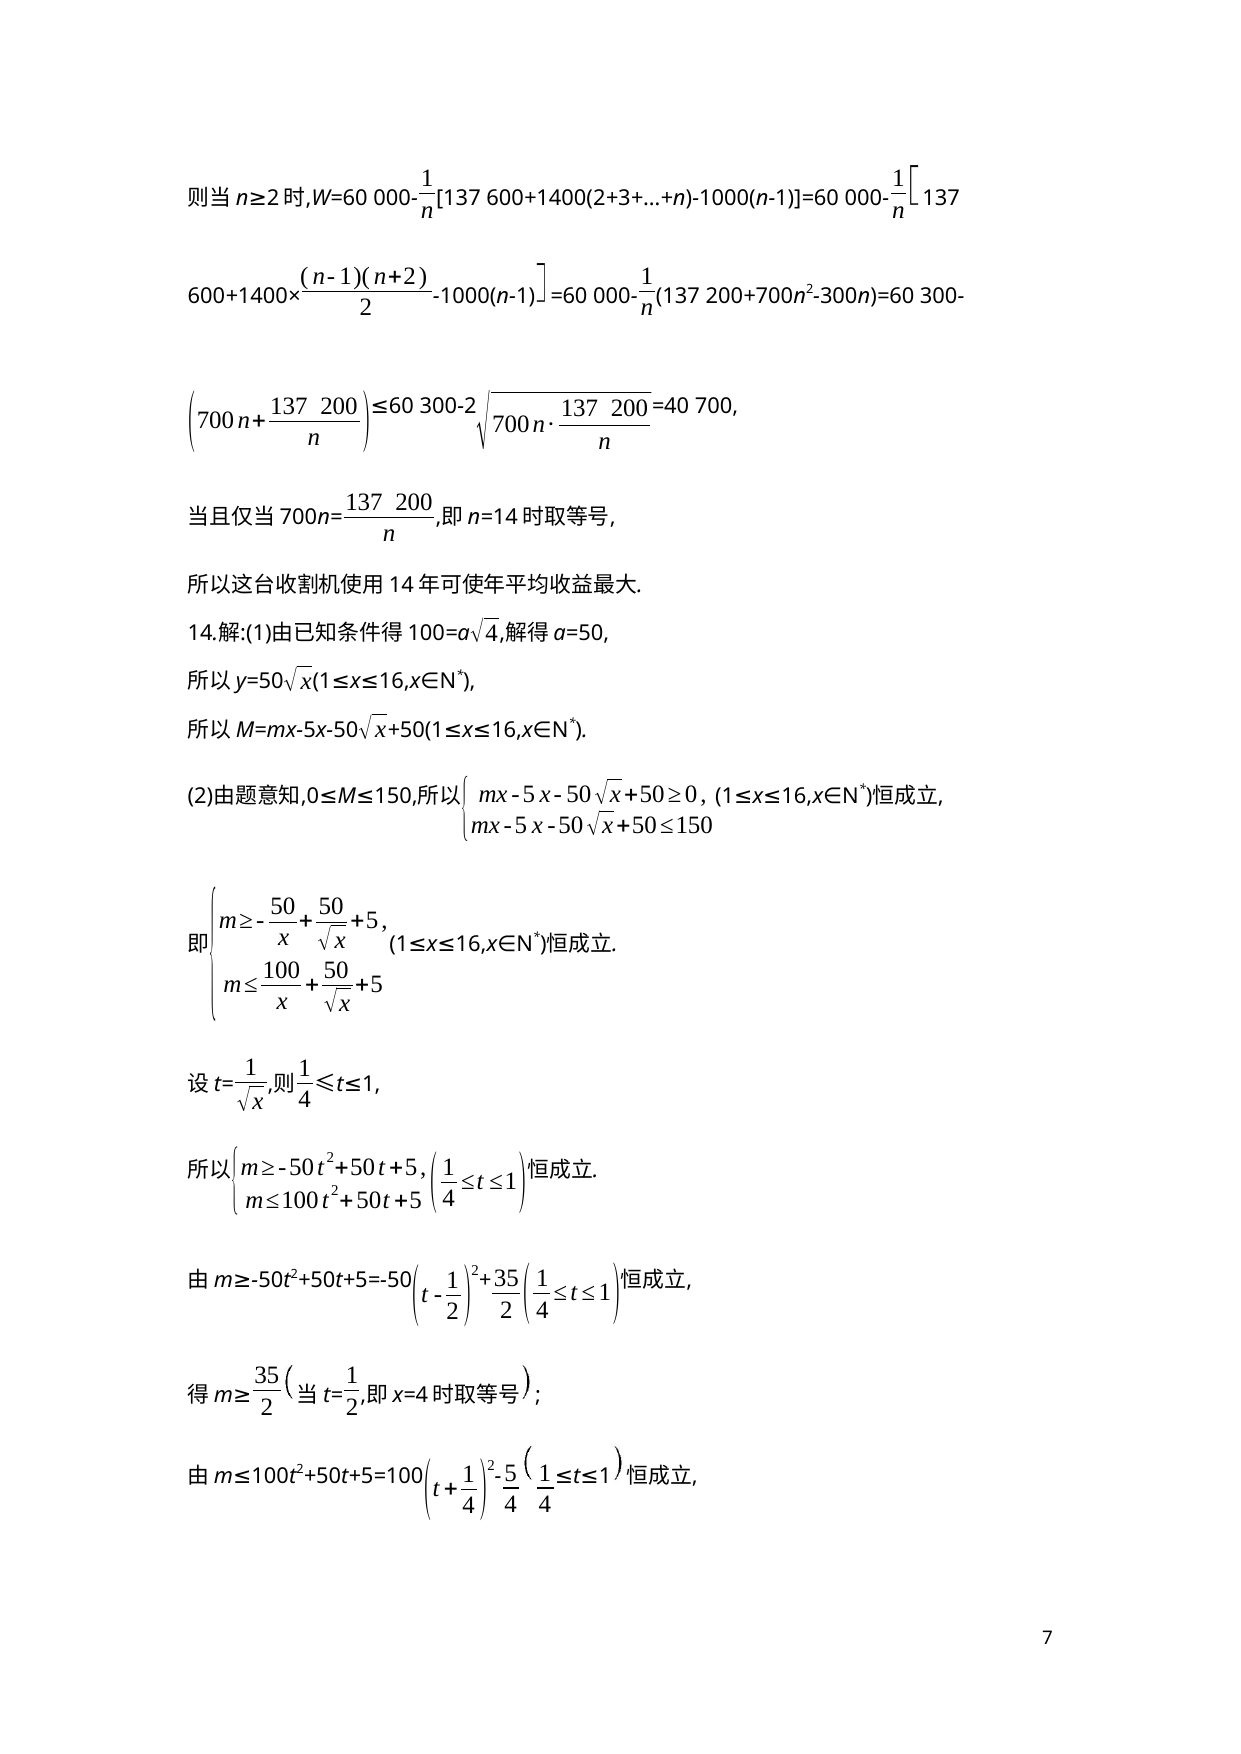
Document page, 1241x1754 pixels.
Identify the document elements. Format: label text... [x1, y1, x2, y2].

picture [519, 1358, 535, 1403]
picture [907, 162, 922, 206]
text 所以M=mx-5x-50+50(1≤x≤16,x∈N*). [187, 711, 1053, 744]
text 当且仅当700n=,即n=14时取等号, [187, 486, 1053, 551]
text 即(1≤x≤16,x∈N*)恒成立. [187, 873, 1053, 1036]
text 则当n≥2时,W=60 000-[137 600+1400(2+3+…+n)-1000(n-1)]=60 000-137 600+1400×-1000(n-1)=60 000-(137 200+700n2-300n)=60 300-≤60 300-2=40 700, [187, 162, 1053, 471]
text 得m≥当t=,即x=4时取等号; [187, 1359, 1053, 1424]
text 由m≥-50t2+50t+5=-50+恒成立, [187, 1246, 1053, 1343]
text (2)由题意知,0≤M≤150,所以(1≤x≤16,x∈N*)恒成立, [187, 760, 1053, 857]
picture [611, 1439, 627, 1484]
text 所以y=50(1≤x≤16,x∈N*), [187, 663, 1053, 696]
picture [520, 1439, 536, 1484]
text 所以恒成立. [187, 1132, 1053, 1230]
picture [281, 1358, 297, 1403]
text 设t=,则≤t≤1, [187, 1051, 1053, 1116]
text 14.解:(1)由已知条件得100=a,解得a=50, [187, 615, 1053, 647]
text 由m≤100t2+50t+5=100-≤t≤1恒成立, [187, 1440, 1053, 1537]
picture [534, 259, 550, 303]
text 所以这台收割机使用14年可使年平均收益最大. [187, 566, 1053, 599]
